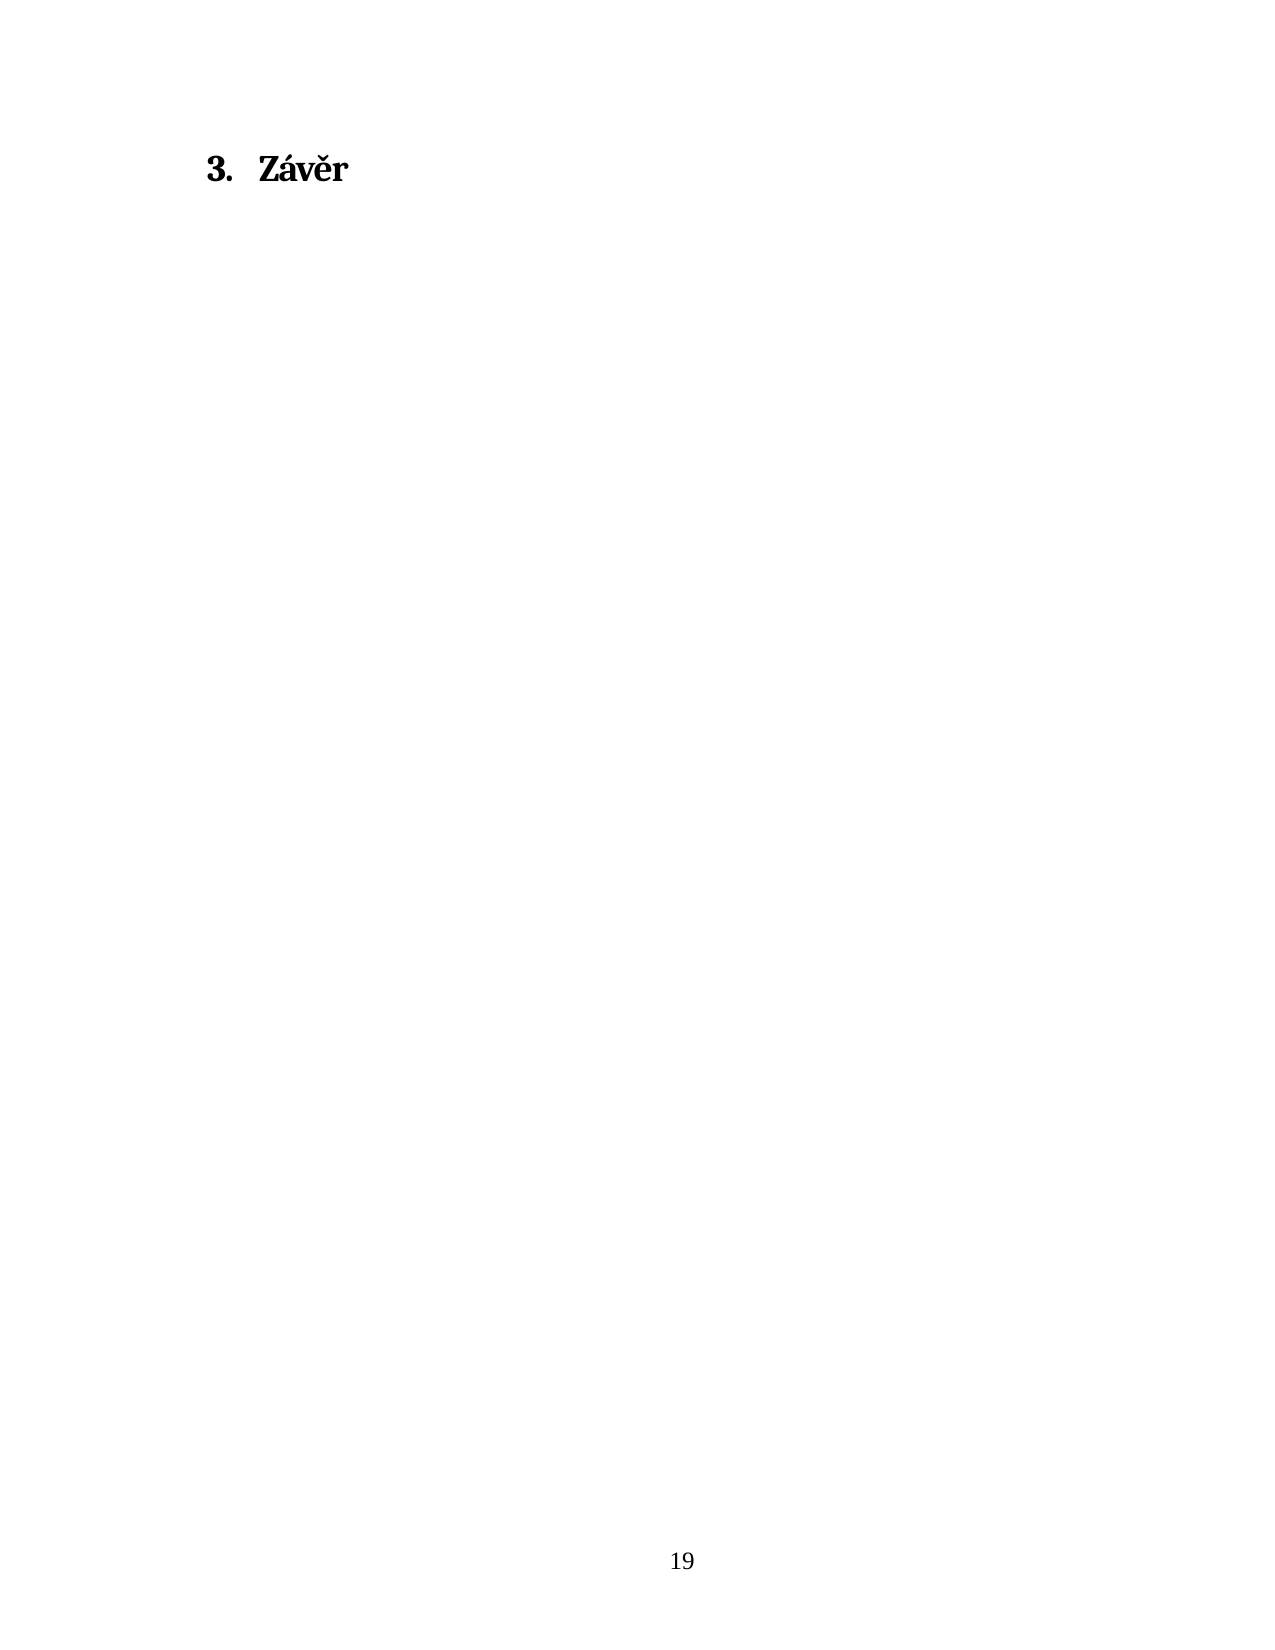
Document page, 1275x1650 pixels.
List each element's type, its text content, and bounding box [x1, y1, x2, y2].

title Závěr [207, 148, 1157, 191]
